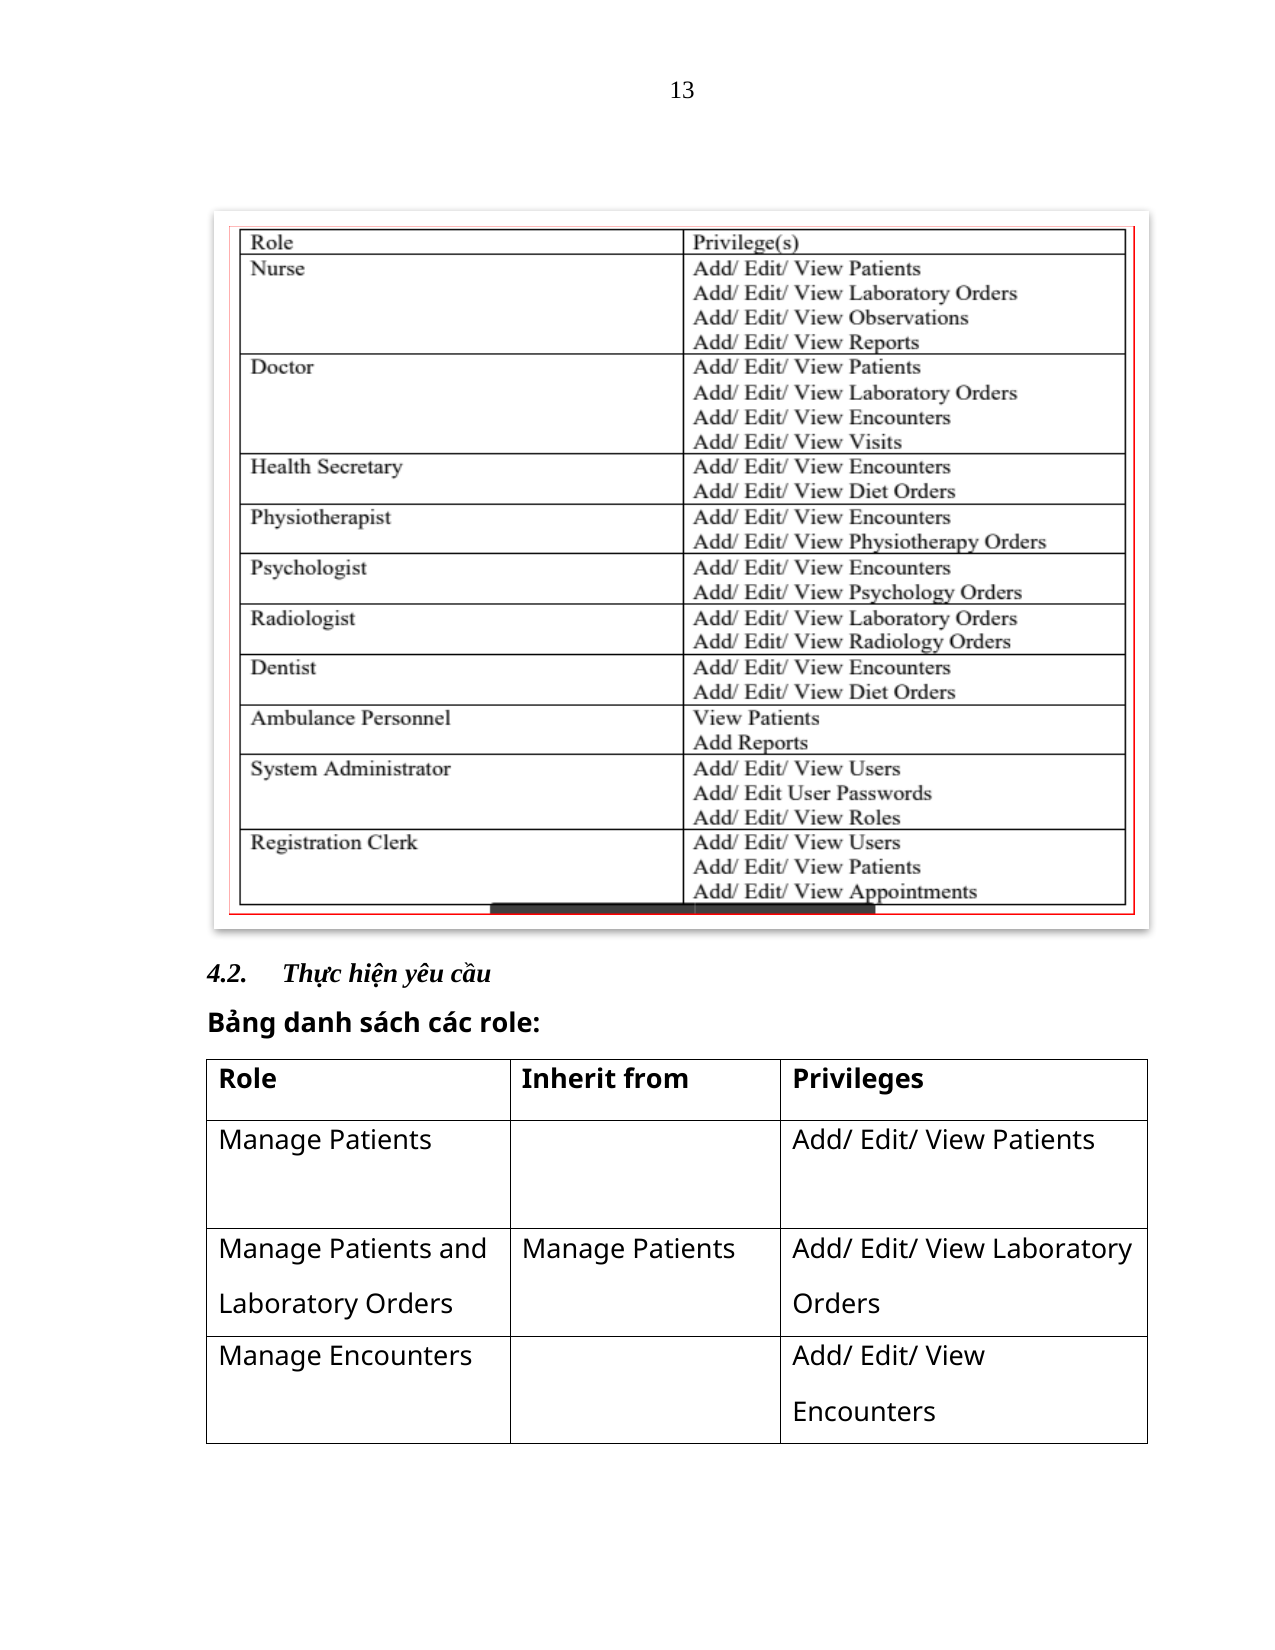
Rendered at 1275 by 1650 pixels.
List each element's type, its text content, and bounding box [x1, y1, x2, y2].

table_header Privileges [781, 1060, 1147, 1119]
table_cell [511, 1337, 780, 1443]
list Thực hiện yêu cầu [207, 957, 1157, 988]
table_cell Manage Patients [511, 1229, 780, 1336]
table_cell Manage Patients and Laboratory Orders [207, 1229, 510, 1336]
table_header Role [207, 1060, 510, 1119]
picture [229, 226, 1135, 915]
table_cell Add/ Edit/ View Encounters [781, 1337, 1147, 1443]
table_header Inherit from [511, 1060, 780, 1119]
table_cell [511, 1121, 780, 1228]
text Bảng danh sách các role: [207, 1003, 1157, 1040]
table_cell Manage Encounters [207, 1337, 510, 1443]
table_cell Add/ Edit/ View Laboratory Orders [781, 1229, 1147, 1336]
table_cell Manage Patients [207, 1121, 510, 1228]
table_cell Add/ Edit/ View Patients [781, 1121, 1147, 1228]
